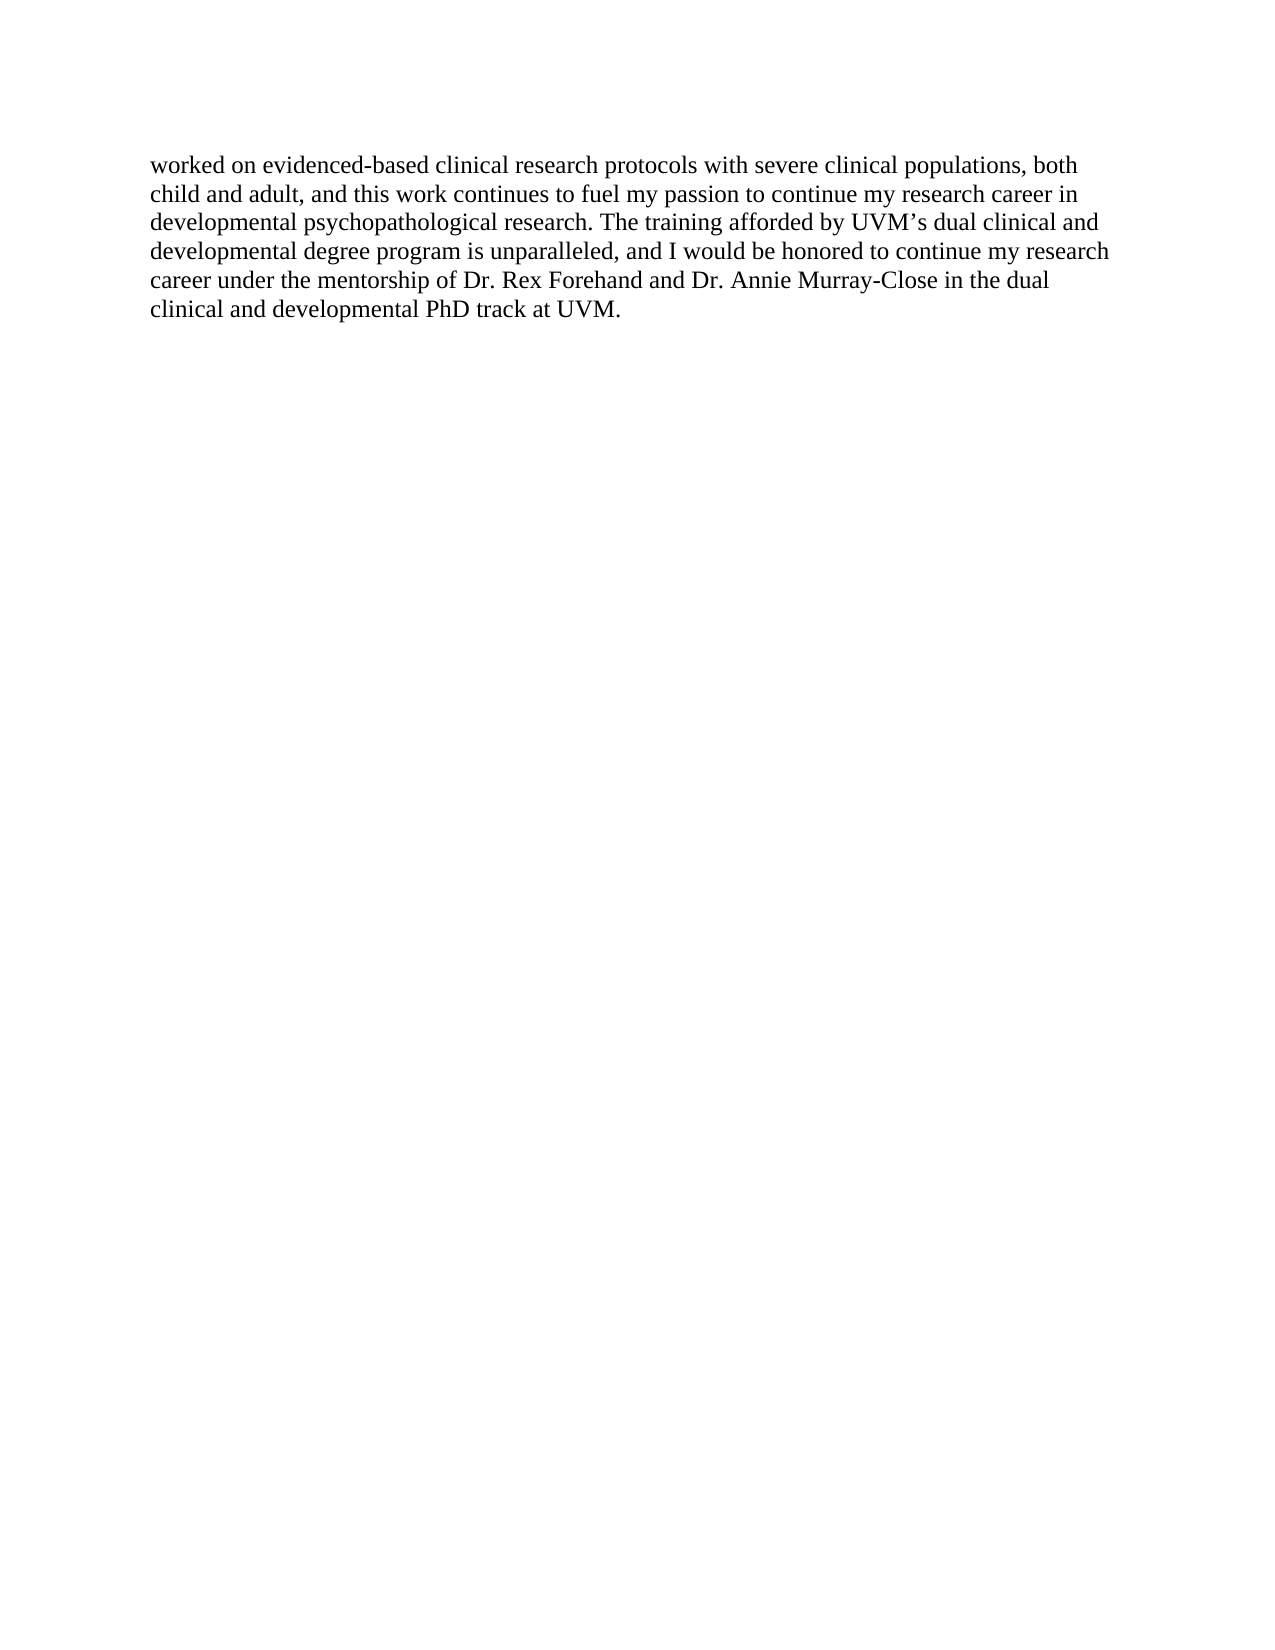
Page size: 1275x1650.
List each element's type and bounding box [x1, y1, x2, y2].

text [150, 150, 1125, 322]
